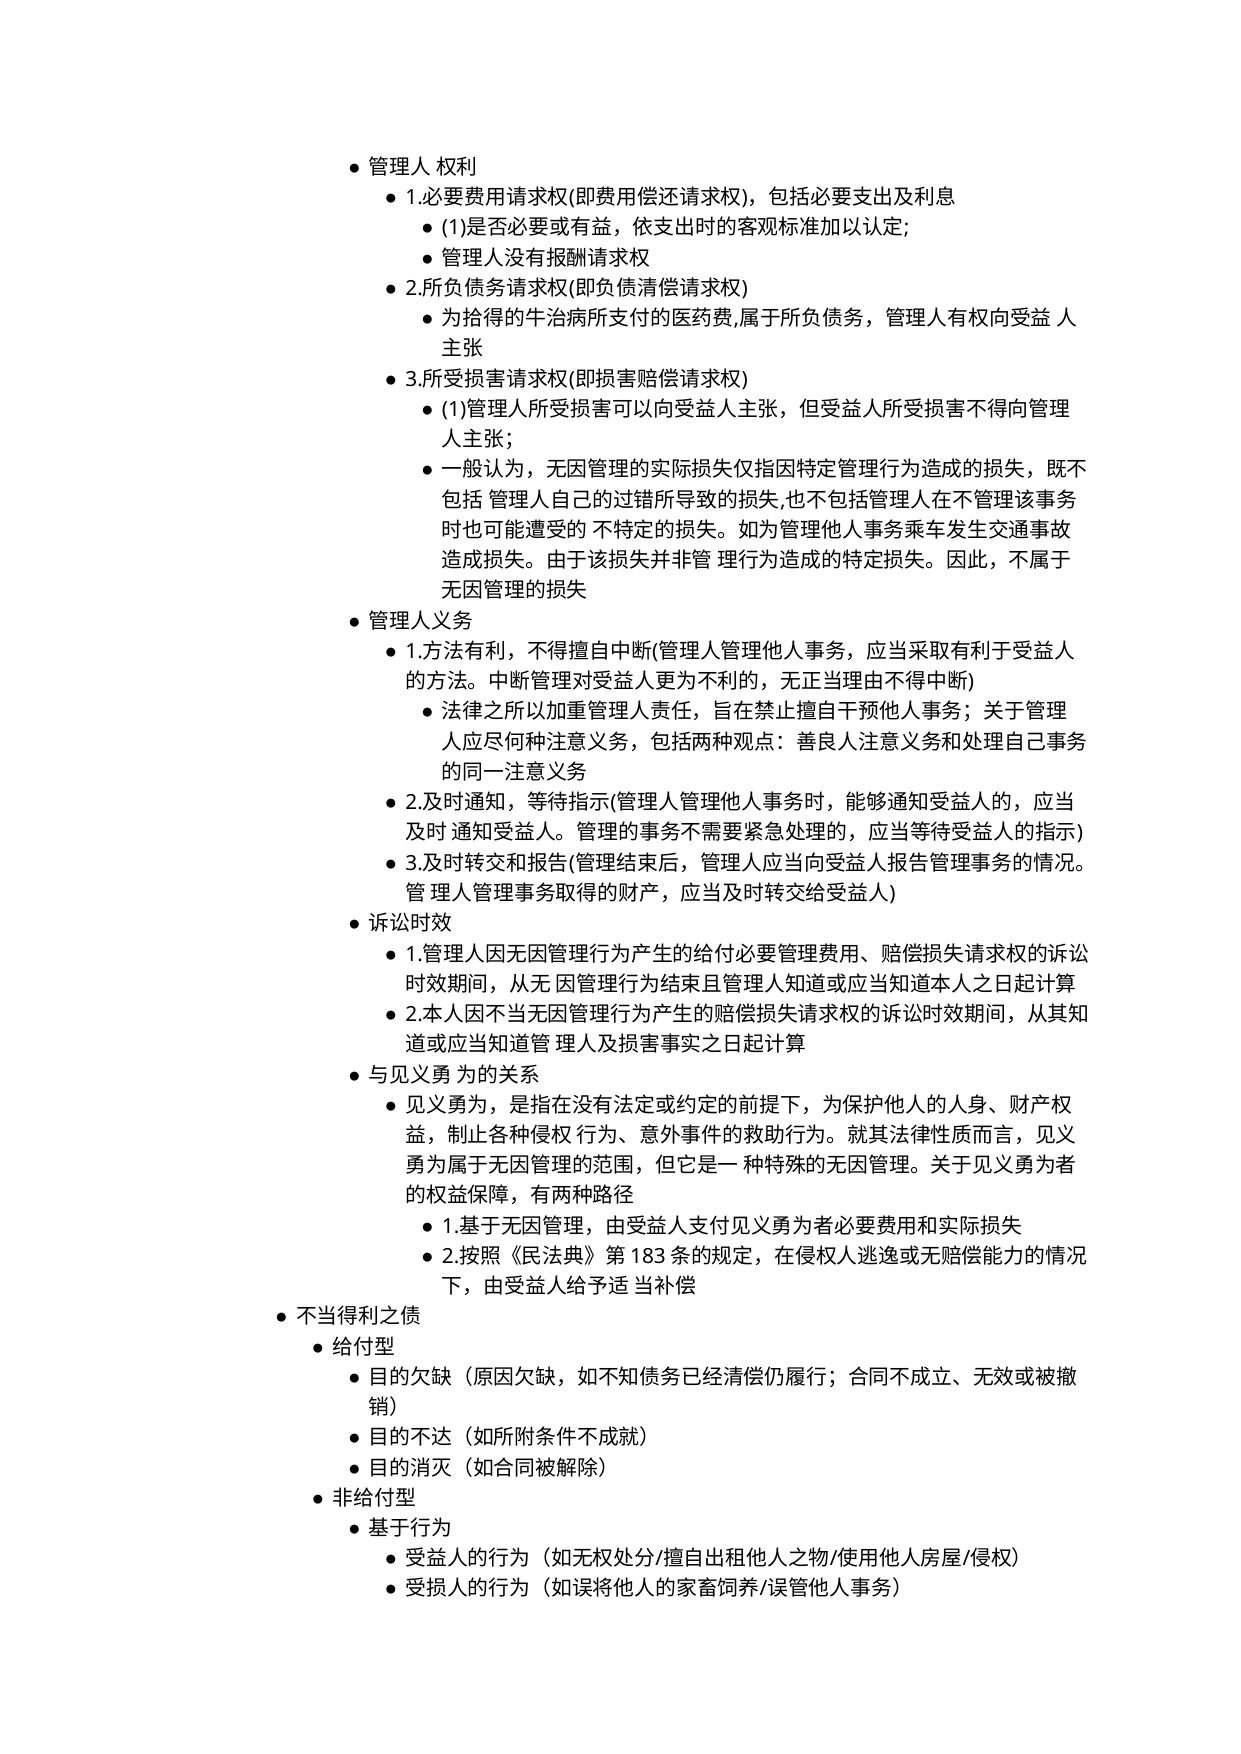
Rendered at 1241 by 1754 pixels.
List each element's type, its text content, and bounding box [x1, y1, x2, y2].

list 1.管理人因无因管理行为产生的给付必要管理费用、赔偿损失请求权的诉讼时效期间，从无 因管理行为结束且管理人知道或应当知道本人之日起计算 [384, 937, 1090, 997]
list 基于行为 [348, 1511, 1090, 1541]
list 目的消灭（如合同被解除） [348, 1451, 1090, 1481]
list 目的欠缺（原因欠缺，如不知债务已经清偿仍履行；合同不成立、无效或被撤销） [348, 1360, 1090, 1421]
list 受益人的行为（如无权处分/擅自出租他人之物/使用他人房屋/侵权） [384, 1541, 1090, 1572]
list 受损人的行为（如误将他人的家畜饲养/误管他人事务） [384, 1572, 1090, 1602]
list 管理人没有报酬请求权 [421, 241, 1090, 271]
list 2.按照《民法典》第183条的规定，在侵权人逃逸或无赔偿能力的情况下，由受益人给予适 当补偿 [421, 1239, 1090, 1300]
list 1.基于无因管理，由受益人支付见义勇为者必要费用和实际损失 [421, 1209, 1090, 1239]
list 非给付型 [311, 1481, 1090, 1511]
list 一般认为，无因管理的实际损失仅指因特定管理行为造成的损失，既不包括 管理人自己的过错所导致的损失,也不包括管理人在不管理该事务时也可能遭受的 不特定的损失。如为管理他人事务乘车发生交通事故造成损失。由于该损失并非管 理行为造成的特定损失。因此，不属于无因管理的损失 [421, 453, 1090, 604]
list 为拾得的牛治病所支付的医药费,属于所负债务，管理人有权向受益 人主张 [421, 301, 1090, 362]
list 目的不达（如所附条件不成就） [348, 1421, 1090, 1451]
list 2.及时通知，等待指示(管理人管理他人事务时，能够通知受益人的，应当及时 通知受益人。管理的事务不需要紧急处理的，应当等待受益人的指示) [384, 785, 1090, 846]
list 2.本人因不当无因管理行为产生的赔偿损失请求权的诉讼时效期间，从其知道或应当知道管 理人及损害事实之日起计算 [384, 997, 1090, 1058]
list 诉讼时效 [348, 907, 1090, 937]
list 1.必要费用请求权(即费用偿还请求权)，包括必要支出及利息 [384, 180, 1090, 211]
list 不当得利之债 [275, 1300, 1090, 1330]
list 法律之所以加重管理人责任，旨在禁止擅自干预他人事务；关于管理 人应尽何种注意义务，包括两种观点：善良人注意义务和处理自己事务的同一注意义务 [421, 695, 1090, 785]
list 见义勇为，是指在没有法定或约定的前提下，为保护他人的人身、财产权益，制止各种侵权 行为、意外事件的救助行为。就其法律性质而言，见义勇为属于无因管理的范围，但它是一 种特殊的无因管理。关于见义勇为者的权益保障，有两种路径 [384, 1088, 1090, 1209]
list 3.及时转交和报告(管理结束后，管理人应当向受益人报告管理事务的情况。管 理人管理事务取得的财产，应当及时转交给受益人) [384, 846, 1090, 907]
list 管理人义务 [348, 604, 1090, 634]
list 2.所负债务请求权(即负债清偿请求权) [384, 271, 1090, 301]
list 与见义勇 为的关系 [348, 1058, 1090, 1088]
list 管理人 权利 [348, 150, 1090, 180]
list (1)是否必要或有益，依支出时的客观标准加以认定; [421, 211, 1090, 241]
list (1)管理人所受损害可以向受益人主张，但受益人所受损害不得向管理人主张； [421, 392, 1090, 453]
list 1.方法有利，不得擅自中断(管理人管理他人事务，应当采取有利于受益人的方法。中断管理对受益人更为不利的，无正当理由不得中断) [384, 634, 1090, 695]
list 给付型 [311, 1330, 1090, 1360]
list 3.所受损害请求权(即损害赔偿请求权) [384, 362, 1090, 392]
